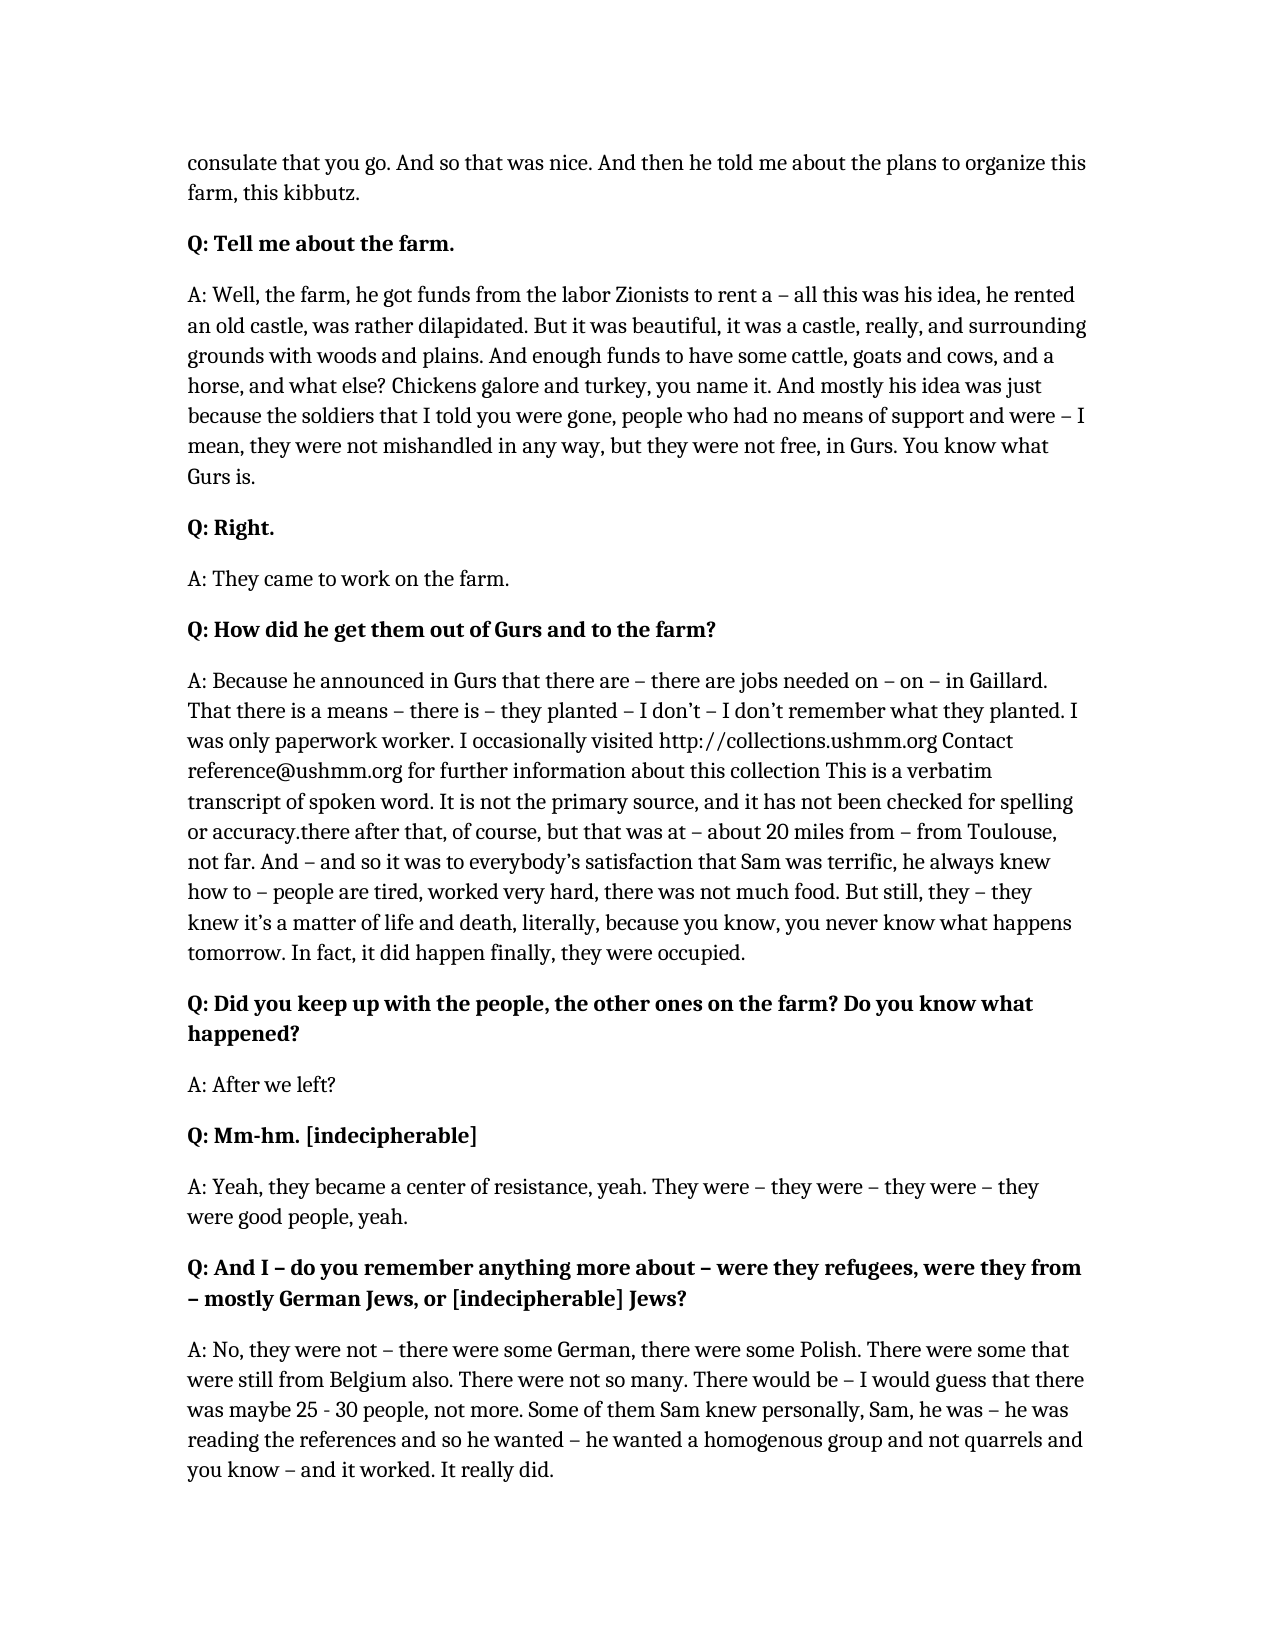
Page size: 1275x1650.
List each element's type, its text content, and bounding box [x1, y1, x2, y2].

text A: After we left? [187, 1072, 1087, 1098]
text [187, 150, 1087, 207]
text A: Well, the farm, he got funds from the labor Zionists to rent a – all this was his idea, he rented an old castle, was rather dilapidated. But it was beautiful, it was a castle, really, and surrounding grounds with woods and plains. And enough funds to have some cattle, goats and cows, and a horse, and what else? Chickens galore and turkey, you name it. And mostly his idea was just because the soldiers that I told you were gone, people who had no means of support and were – I mean, they were not mishandled in any way, but they were not free, in Gurs. You know what Gurs is. [187, 282, 1087, 490]
text A: They came to work on the farm. [187, 566, 1087, 592]
text Q: Mm-hm. [indecipherable] [187, 1123, 1087, 1149]
text Q: How did he get them out of Gurs and to the farm? [187, 617, 1087, 643]
text A: No, they were not – there were some German, there were some Polish. There were some that were still from Belgium also. There were not so many. There would be – I would guess that there was maybe 25 - 30 people, not more. Some of them Sam knew personally, Sam, he was – he was reading the references and so he wanted – he wanted a homogenous group and not quarrels and you know – and it worked. It really did. [187, 1336, 1087, 1484]
text A: Because he announced in Gurs that there are – there are jobs needed on – on – in Gaillard. That there is a means – there is – they planted – I don’t – I don’t remember what they planted. I was only paperwork worker. I occasionally visited http://collections.ushmm.org Contact reference@ushmm.org for further information about this collection This is a verbatim transcript of spoken word. It is not the primary source, and it has not been checked for spelling or accuracy.there after that, of course, but that was at – about 20 miles from – from Toulouse, not far. And – and so it was to everybody’s satisfaction that Sam was terrific, he always knew how to – people are tired, worked very hard, there was not much food. But still, they – they knew it’s a matter of life and death, literally, because you know, you never know what happens tomorrow. In fact, it did happen finally, they were occupied. [187, 668, 1087, 966]
text Q: Right. [187, 514, 1087, 541]
text Q: Tell me about the farm. [187, 231, 1087, 258]
text A: Yeah, they became a center of resistance, yeah. They were – they were – they were – they were good people, yeah. [187, 1174, 1087, 1231]
text Q: Did you keep up with the people, the other ones on the farm? Do you know what happened? [187, 991, 1087, 1047]
text Q: And I – do you remember anything more about – were they refugees, were they from – mostly German Jews, or [indecipherable] Jews? [187, 1255, 1087, 1312]
